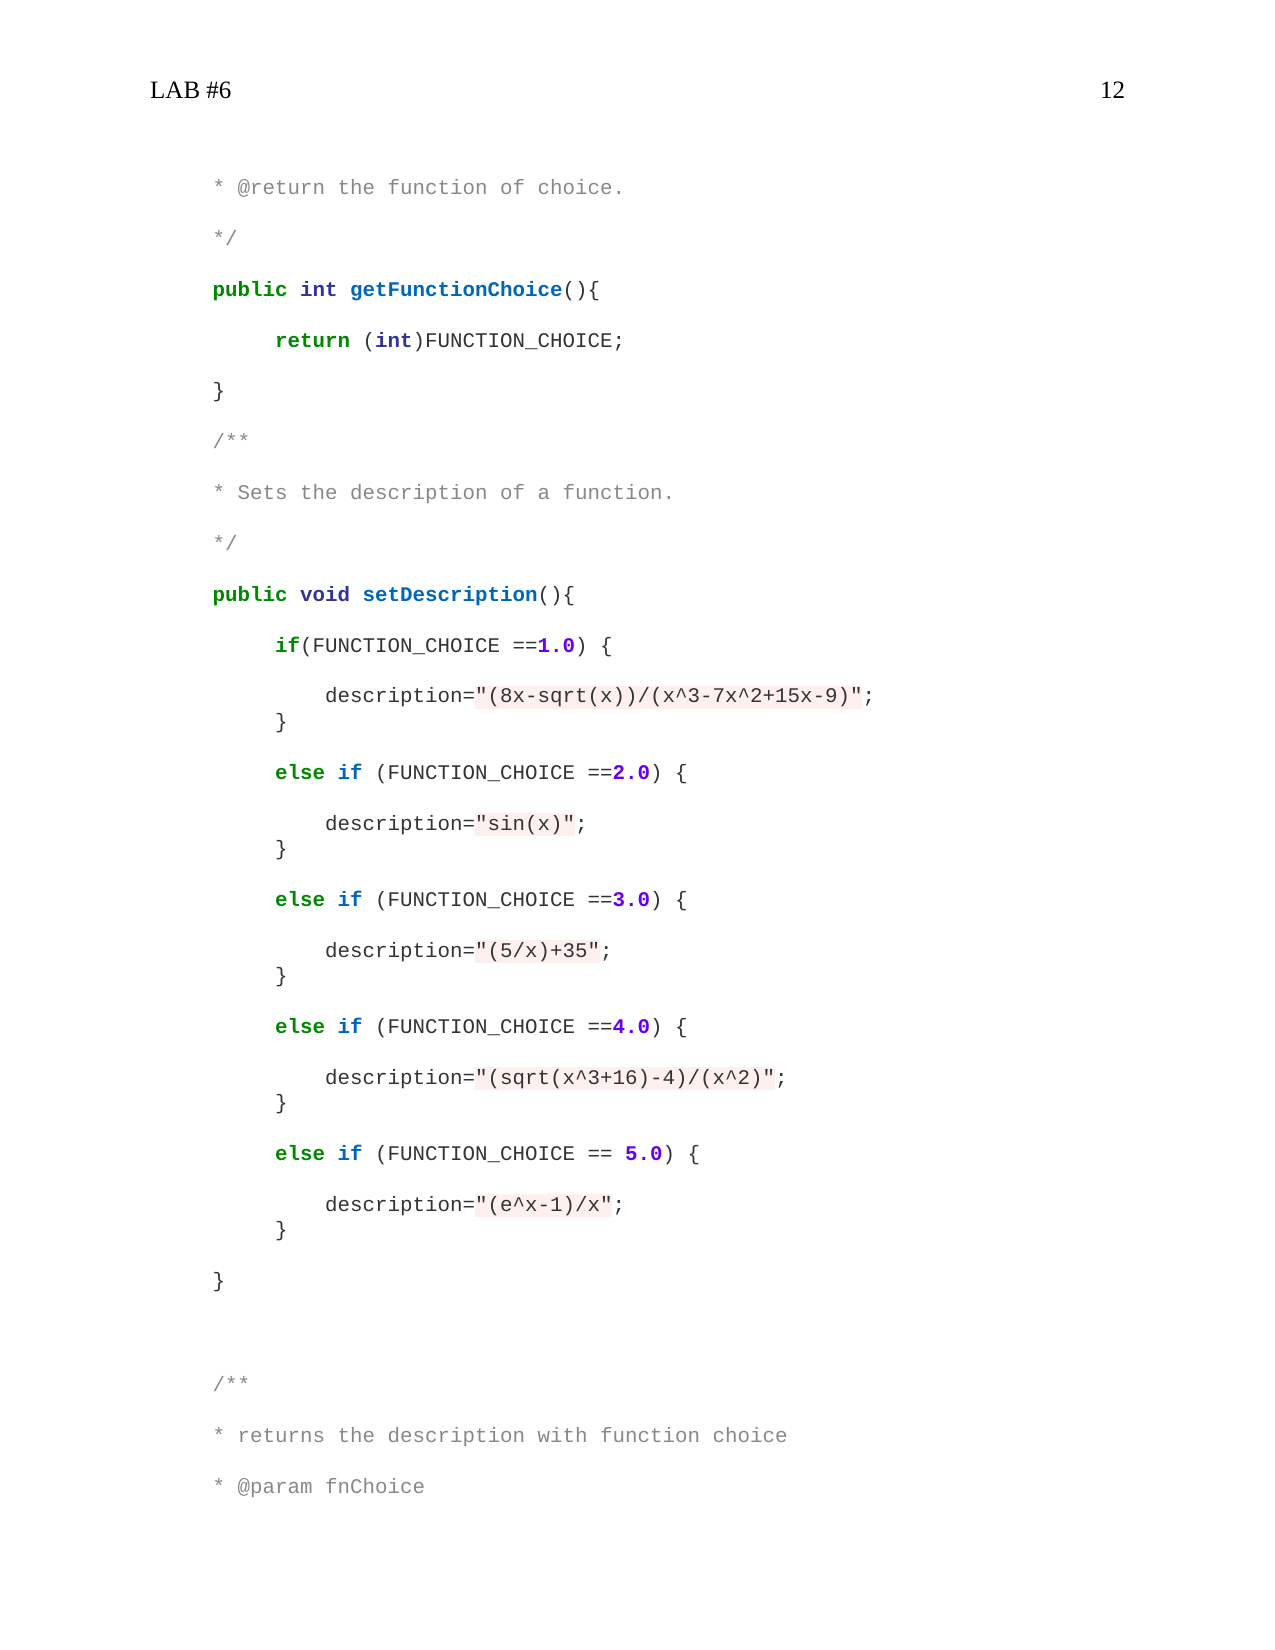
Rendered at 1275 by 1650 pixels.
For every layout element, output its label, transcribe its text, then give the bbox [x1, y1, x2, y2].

text else if (FUNCTION_CHOICE ==4.0) { [150, 1014, 1125, 1039]
text description="sin(x)"; [150, 811, 1125, 836]
text description="(5/x)+35"; [150, 938, 1125, 963]
text /** [150, 1373, 1125, 1398]
text public int getFunctionChoice(){ [150, 277, 1125, 302]
text } [150, 963, 1125, 989]
text */ [150, 226, 1125, 252]
text return (int)FUNCTION_CHOICE; [150, 328, 1125, 353]
text * returns the description with function choice [150, 1423, 1125, 1449]
text } [150, 379, 1125, 404]
text } [150, 1090, 1125, 1116]
text * @return the function of choice. [150, 175, 1125, 201]
text /** [150, 429, 1125, 455]
text else if (FUNCTION_CHOICE ==3.0) { [150, 887, 1125, 912]
text } [150, 1217, 1125, 1243]
text * Sets the description of a function. [150, 480, 1125, 506]
text } [150, 1268, 1125, 1294]
text else if (FUNCTION_CHOICE ==2.0) { [150, 760, 1125, 785]
text public void setDescription(){ [150, 582, 1125, 607]
text } [150, 836, 1125, 862]
text */ [150, 531, 1125, 557]
text } [150, 709, 1125, 734]
text * @param fnChoice [150, 1474, 1125, 1500]
text else if (FUNCTION_CHOICE == 5.0) { [150, 1141, 1125, 1167]
text description="(e^x-1)/x"; [150, 1192, 1125, 1217]
text description="(8x-sqrt(x))/(x^3-7x^2+15x-9)"; [150, 684, 1125, 709]
text if(FUNCTION_CHOICE ==1.0) { [150, 633, 1125, 658]
text description="(sqrt(x^3+16)-4)/(x^2)"; [150, 1065, 1125, 1090]
